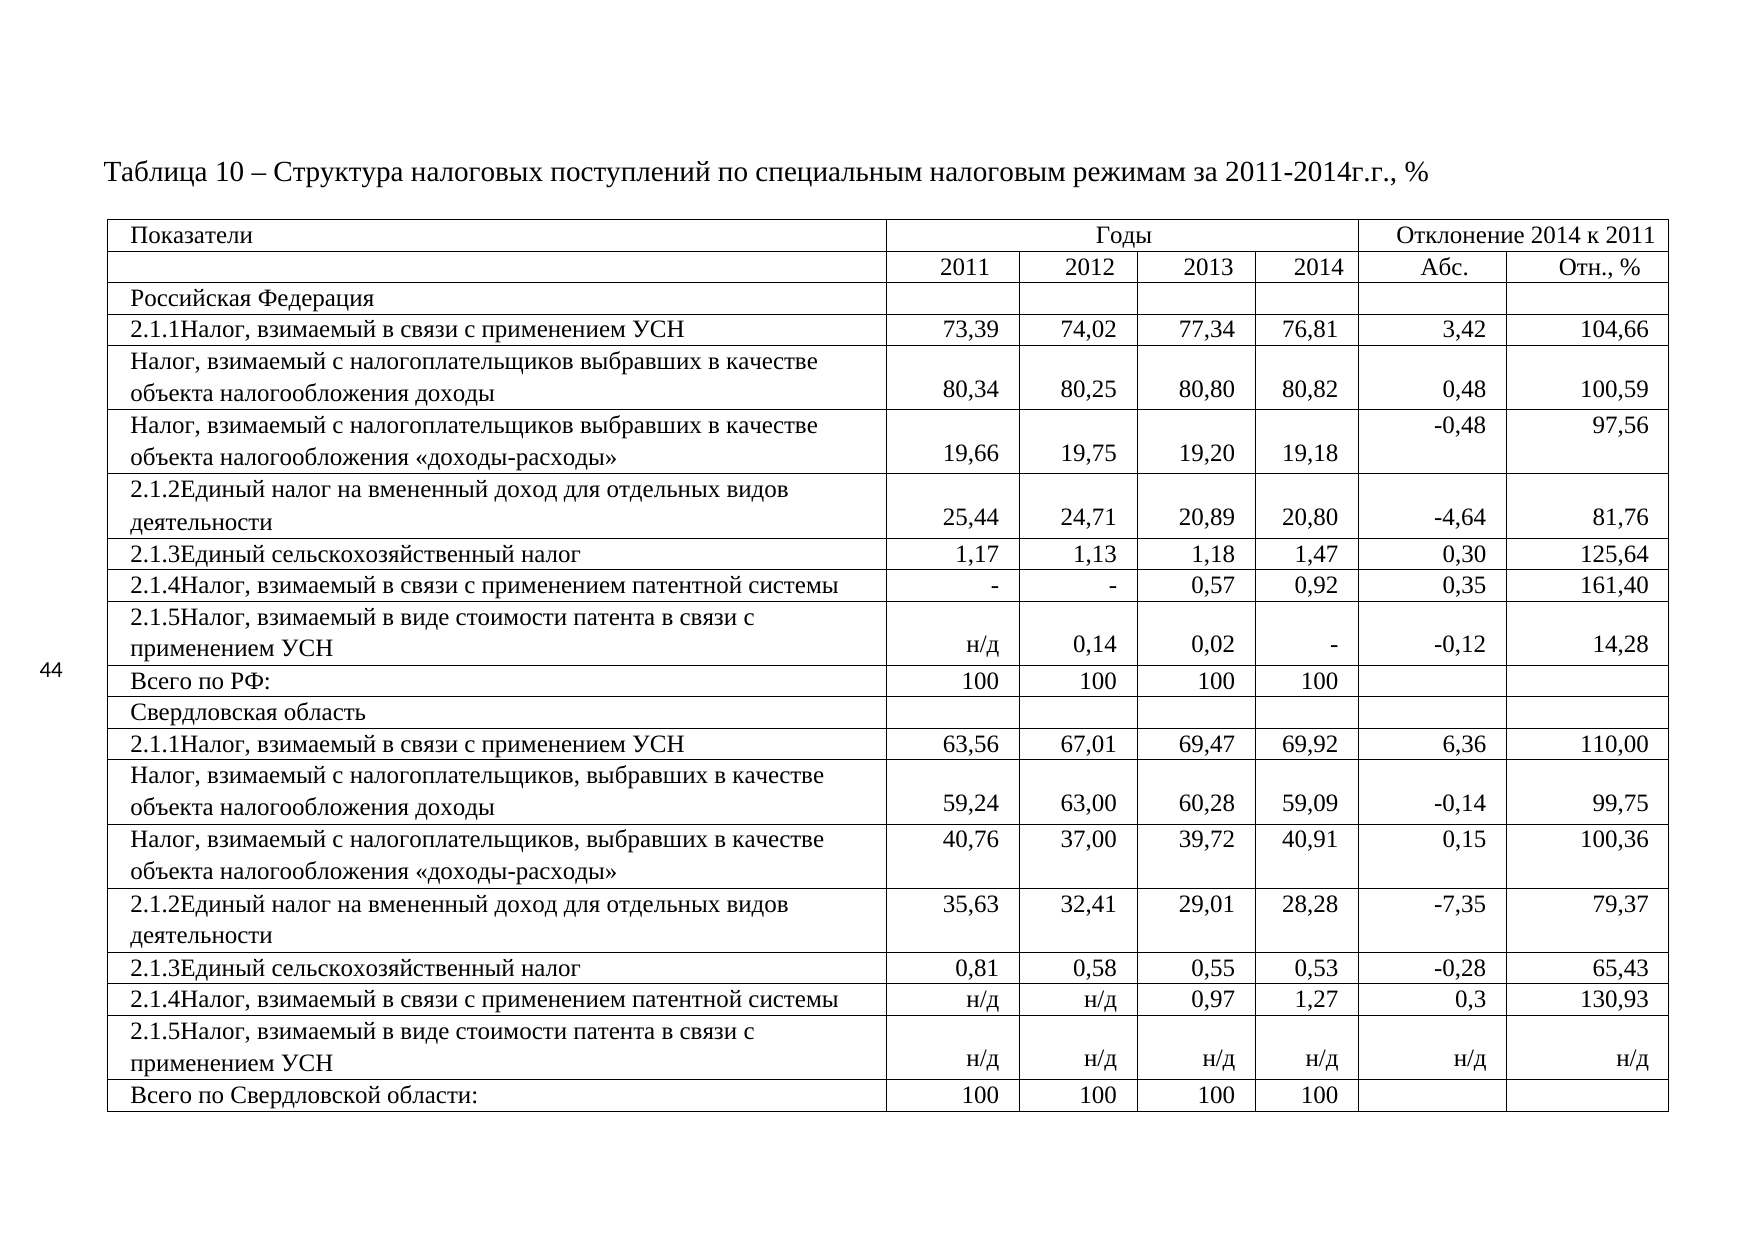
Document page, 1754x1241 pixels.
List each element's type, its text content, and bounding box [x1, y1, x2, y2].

table_cell 19,66 [887, 410, 1019, 473]
table_cell 19,20 [1138, 410, 1255, 473]
table_cell -4,64 [1359, 474, 1506, 538]
table_header Отклонение 2014 к 2011 [1359, 220, 1668, 251]
table_cell 29,01 [1138, 889, 1255, 952]
table_cell 100 [1020, 1080, 1137, 1111]
table_cell -0,12 [1359, 602, 1506, 665]
table_cell 20,80 [1256, 474, 1358, 538]
table_cell - [1256, 602, 1358, 665]
table_cell 2.1.2Единый налог на вмененный доход для отдельных видов деятельности [108, 474, 886, 538]
table_cell 40,91 [1256, 825, 1358, 888]
table_cell Налог, взимаемый с налогоплательщиков, выбравших в качестве объекта налогообложения доходы [108, 760, 886, 823]
table_cell 99,75 [1507, 760, 1668, 823]
table_cell 2014 [1256, 252, 1358, 282]
table_cell 0,15 [1359, 825, 1506, 888]
table_cell 0,30 [1359, 539, 1506, 569]
table_cell 2.1.3Единый сельскохозяйственный налог [108, 953, 886, 983]
table_cell Всего по РФ: [108, 666, 886, 696]
table_cell [1507, 666, 1668, 696]
table_cell 161,40 [1507, 570, 1668, 601]
table_cell 80,80 [1138, 346, 1255, 409]
table_cell -7,35 [1359, 889, 1506, 952]
table_cell н/д [1138, 1016, 1255, 1079]
table_cell [1359, 666, 1506, 696]
table_cell 100 [1256, 666, 1358, 696]
table_cell 63,00 [1020, 760, 1137, 823]
table_cell 0,58 [1020, 953, 1137, 983]
table_cell 19,18 [1256, 410, 1358, 473]
table_cell 80,25 [1020, 346, 1137, 409]
table_cell 1,27 [1256, 984, 1358, 1015]
table_cell 80,82 [1256, 346, 1358, 409]
table_cell 79,37 [1507, 889, 1668, 952]
table_cell 2.1.5Налог, взимаемый в виде стоимости патента в связи с применением УСН [108, 1016, 886, 1079]
table_cell н/д [887, 602, 1019, 665]
table_cell [1020, 697, 1137, 728]
table_cell н/д [887, 1016, 1019, 1079]
table_cell Налог, взимаемый с налогоплательщиков выбравших в качестве объекта налогообложения «доходы-расходы» [108, 410, 886, 473]
table_cell 0,53 [1256, 953, 1358, 983]
table_cell н/д [1256, 1016, 1358, 1079]
table_cell 97,56 [1507, 410, 1668, 473]
table_cell 6,36 [1359, 729, 1506, 759]
table_cell [1359, 697, 1506, 728]
table_cell 63,56 [887, 729, 1019, 759]
table_header Показатели [108, 220, 886, 251]
table_cell 2012 [1020, 252, 1137, 282]
table_cell 1,47 [1256, 539, 1358, 569]
table_cell 24,71 [1020, 474, 1137, 538]
table_cell 100 [887, 666, 1019, 696]
table_cell [108, 252, 886, 282]
table_cell 100,36 [1507, 825, 1668, 888]
table_cell 2.1.4Налог, взимаемый в связи с применением патентной системы [108, 984, 886, 1015]
table_cell 59,09 [1256, 760, 1358, 823]
table_cell 0,55 [1138, 953, 1255, 983]
table_cell 2013 [1138, 252, 1255, 282]
table_cell н/д [1359, 1016, 1506, 1079]
table_cell 1,17 [887, 539, 1019, 569]
table_cell Налог, взимаемый с налогоплательщиков, выбравших в качестве объекта налогообложения «доходы-расходы» [108, 825, 886, 888]
table_cell 14,28 [1507, 602, 1668, 665]
table_cell [1020, 283, 1137, 313]
table_cell -0,48 [1359, 410, 1506, 473]
table_cell 1,18 [1138, 539, 1255, 569]
table_cell 76,81 [1256, 315, 1358, 345]
table_cell 81,76 [1507, 474, 1668, 538]
table_cell 2.1.3Единый сельскохозяйственный налог [108, 539, 886, 569]
table_cell 0,92 [1256, 570, 1358, 601]
table_cell 3,42 [1359, 315, 1506, 345]
table_cell н/д [1507, 1016, 1668, 1079]
table_cell 100 [1138, 666, 1255, 696]
table_cell 77,34 [1138, 315, 1255, 345]
table_cell 2011 [887, 252, 1019, 282]
table_cell 80,34 [887, 346, 1019, 409]
table_cell 0,48 [1359, 346, 1506, 409]
table_cell 32,41 [1020, 889, 1137, 952]
table_cell 20,89 [1138, 474, 1255, 538]
table_cell 59,24 [887, 760, 1019, 823]
table_cell 125,64 [1507, 539, 1668, 569]
table_cell 73,39 [887, 315, 1019, 345]
table_cell - [1020, 570, 1137, 601]
table_cell 69,47 [1138, 729, 1255, 759]
table_cell -0,28 [1359, 953, 1506, 983]
table_cell Налог, взимаемый с налогоплательщиков выбравших в качестве объекта налогообложения доходы [108, 346, 886, 409]
table_cell 69,92 [1256, 729, 1358, 759]
table_cell [887, 697, 1019, 728]
table_cell [1507, 697, 1668, 728]
table_header Годы [887, 220, 1358, 251]
text Таблица 10 – Структура налоговых поступлений по специальным налоговым режимам за 2011-2014г.г., % [103, 154, 1725, 188]
table_cell 100,59 [1507, 346, 1668, 409]
table_cell 0,97 [1138, 984, 1255, 1015]
table_cell 0,35 [1359, 570, 1506, 601]
table_cell [1256, 283, 1358, 313]
table_cell н/д [1020, 1016, 1137, 1079]
table_cell [1359, 283, 1506, 313]
table_cell 67,01 [1020, 729, 1137, 759]
table_cell 0,3 [1359, 984, 1506, 1015]
table_cell [1256, 697, 1358, 728]
table_cell 130,93 [1507, 984, 1668, 1015]
table_cell 60,28 [1138, 760, 1255, 823]
table_cell 1,13 [1020, 539, 1137, 569]
table_cell Всего по Свердловской области: [108, 1080, 886, 1111]
table_cell 40,76 [887, 825, 1019, 888]
table_cell 104,66 [1507, 315, 1668, 345]
table_cell 100 [1020, 666, 1137, 696]
table_cell 100 [1256, 1080, 1358, 1111]
table_cell 39,72 [1138, 825, 1255, 888]
table_cell 2.1.5Налог, взимаемый в виде стоимости патента в связи с применением УСН [108, 602, 886, 665]
table_cell 110,00 [1507, 729, 1668, 759]
table_cell н/д [887, 984, 1019, 1015]
table_cell Российская Федерация [108, 283, 886, 313]
table_cell 28,28 [1256, 889, 1358, 952]
table_cell Отн., % [1507, 252, 1668, 282]
table_cell -0,14 [1359, 760, 1506, 823]
table_cell [1138, 697, 1255, 728]
table_cell 2.1.1Налог, взимаемый в связи с применением УСН [108, 315, 886, 345]
table_cell 0,14 [1020, 602, 1137, 665]
table_cell [887, 283, 1019, 313]
table_cell Свердловская область [108, 697, 886, 728]
table_cell 2.1.4Налог, взимаемый в связи с применением патентной системы [108, 570, 886, 601]
table_cell 25,44 [887, 474, 1019, 538]
table_cell 0,57 [1138, 570, 1255, 601]
table_cell 35,63 [887, 889, 1019, 952]
table_cell н/д [1020, 984, 1137, 1015]
table_cell [1359, 1080, 1506, 1111]
table_cell 0,02 [1138, 602, 1255, 665]
table_cell [1507, 283, 1668, 313]
table_cell 65,43 [1507, 953, 1668, 983]
table_cell [1507, 1080, 1668, 1111]
table_cell 100 [1138, 1080, 1255, 1111]
table_cell 2.1.1Налог, взимаемый в связи с применением УСН [108, 729, 886, 759]
table_cell 0,81 [887, 953, 1019, 983]
table_cell 74,02 [1020, 315, 1137, 345]
table_cell Абс. [1359, 252, 1506, 282]
table_cell - [887, 570, 1019, 601]
table_cell 37,00 [1020, 825, 1137, 888]
table_cell 100 [887, 1080, 1019, 1111]
table_cell [1138, 283, 1255, 313]
table_cell 2.1.2Единый налог на вмененный доход для отдельных видов деятельности [108, 889, 886, 952]
table_cell 19,75 [1020, 410, 1137, 473]
